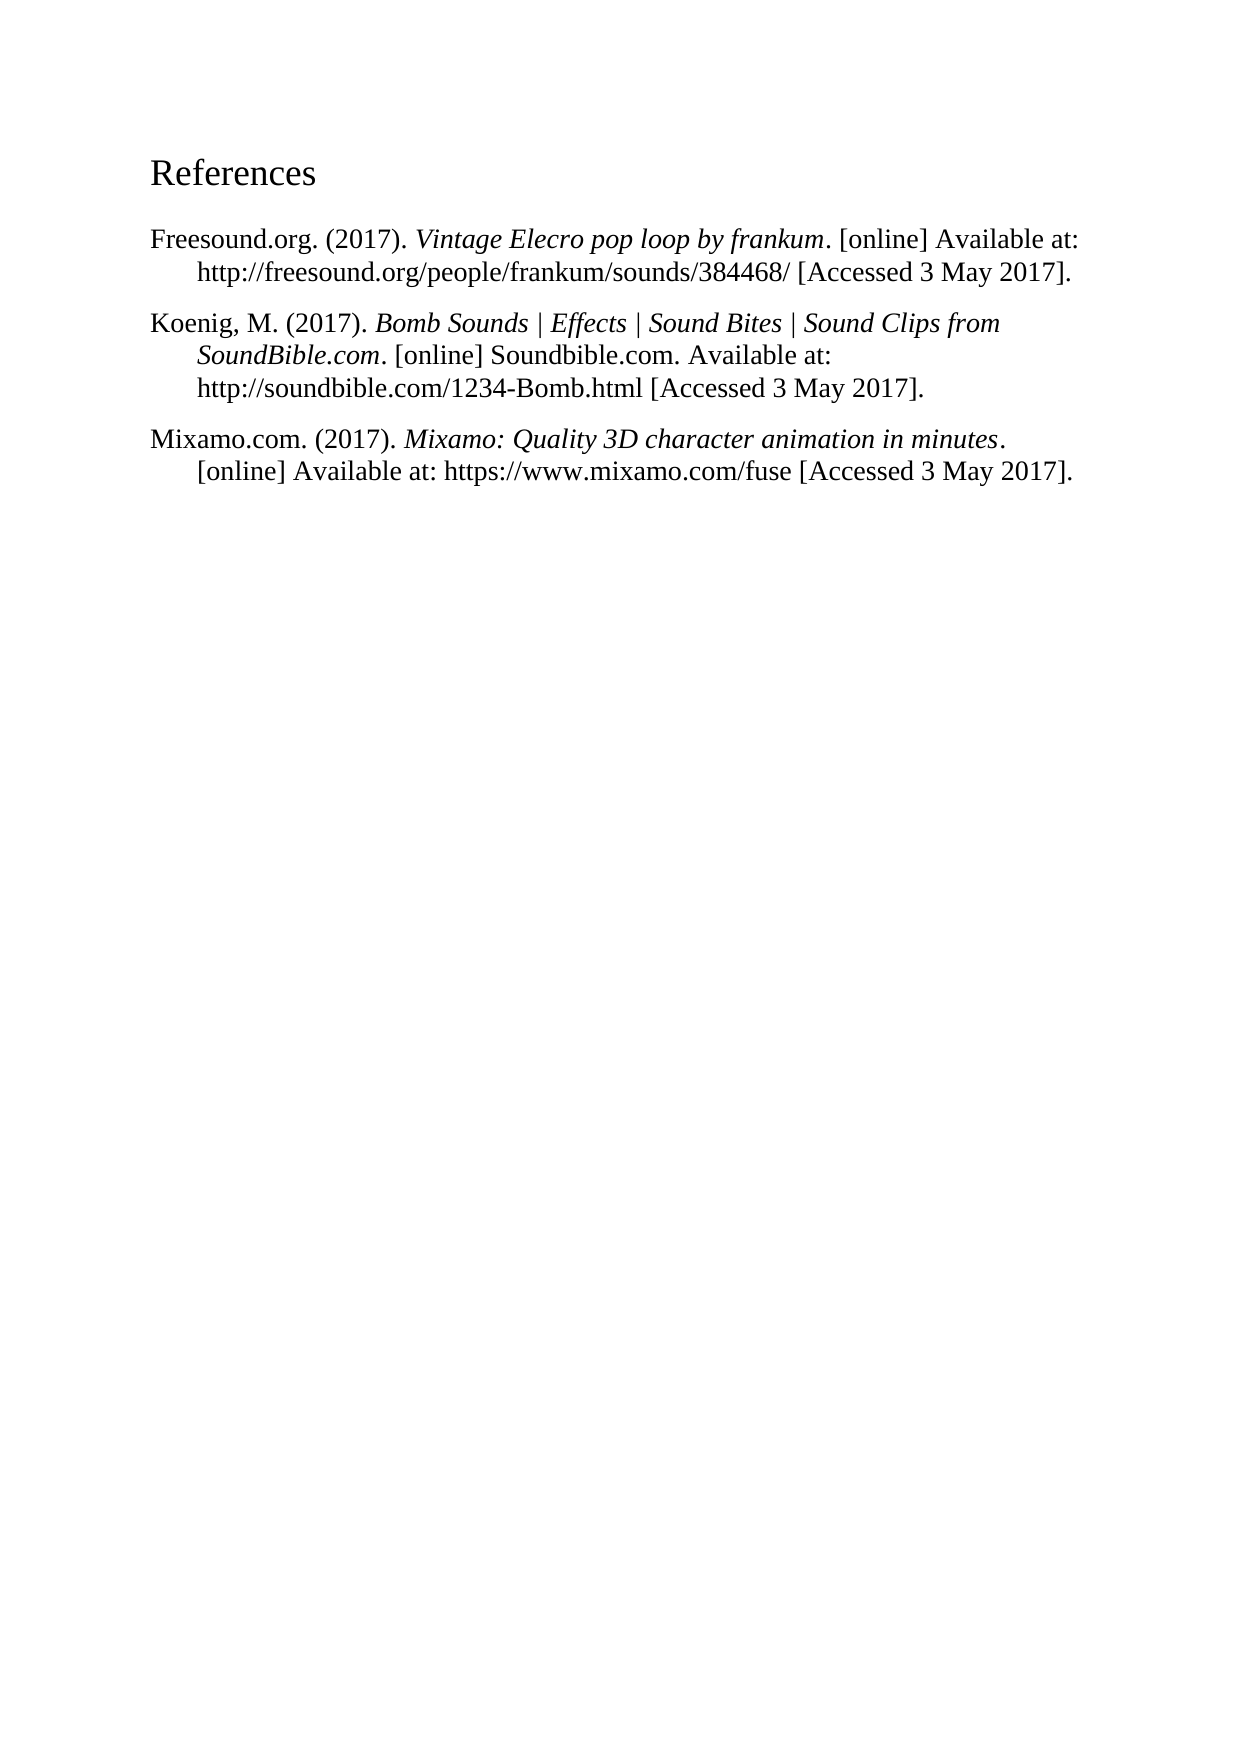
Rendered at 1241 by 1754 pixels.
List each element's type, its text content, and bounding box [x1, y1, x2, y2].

text References [150, 150, 1090, 193]
text Koenig, M. (2017). Bomb Sounds | Effects | Sound Bites | Sound Clips from SoundBible.com. [online] Soundbible.com. Available at: http://soundbible.com/1234-Bomb.html [Accessed 3 May 2017]. [150, 306, 1090, 403]
text Freesound.org. (2017). Vintage Elecro pop loop by frankum. [online] Available at: http://freesound.org/people/frankum/sounds/384468/ [Accessed 3 May 2017]. [150, 222, 1090, 287]
text Mixamo.com. (2017). Mixamo: Quality 3D character animation in minutes. [online] Available at: https://www.mixamo.com/fuse [Accessed 3 May 2017]. [150, 422, 1090, 487]
